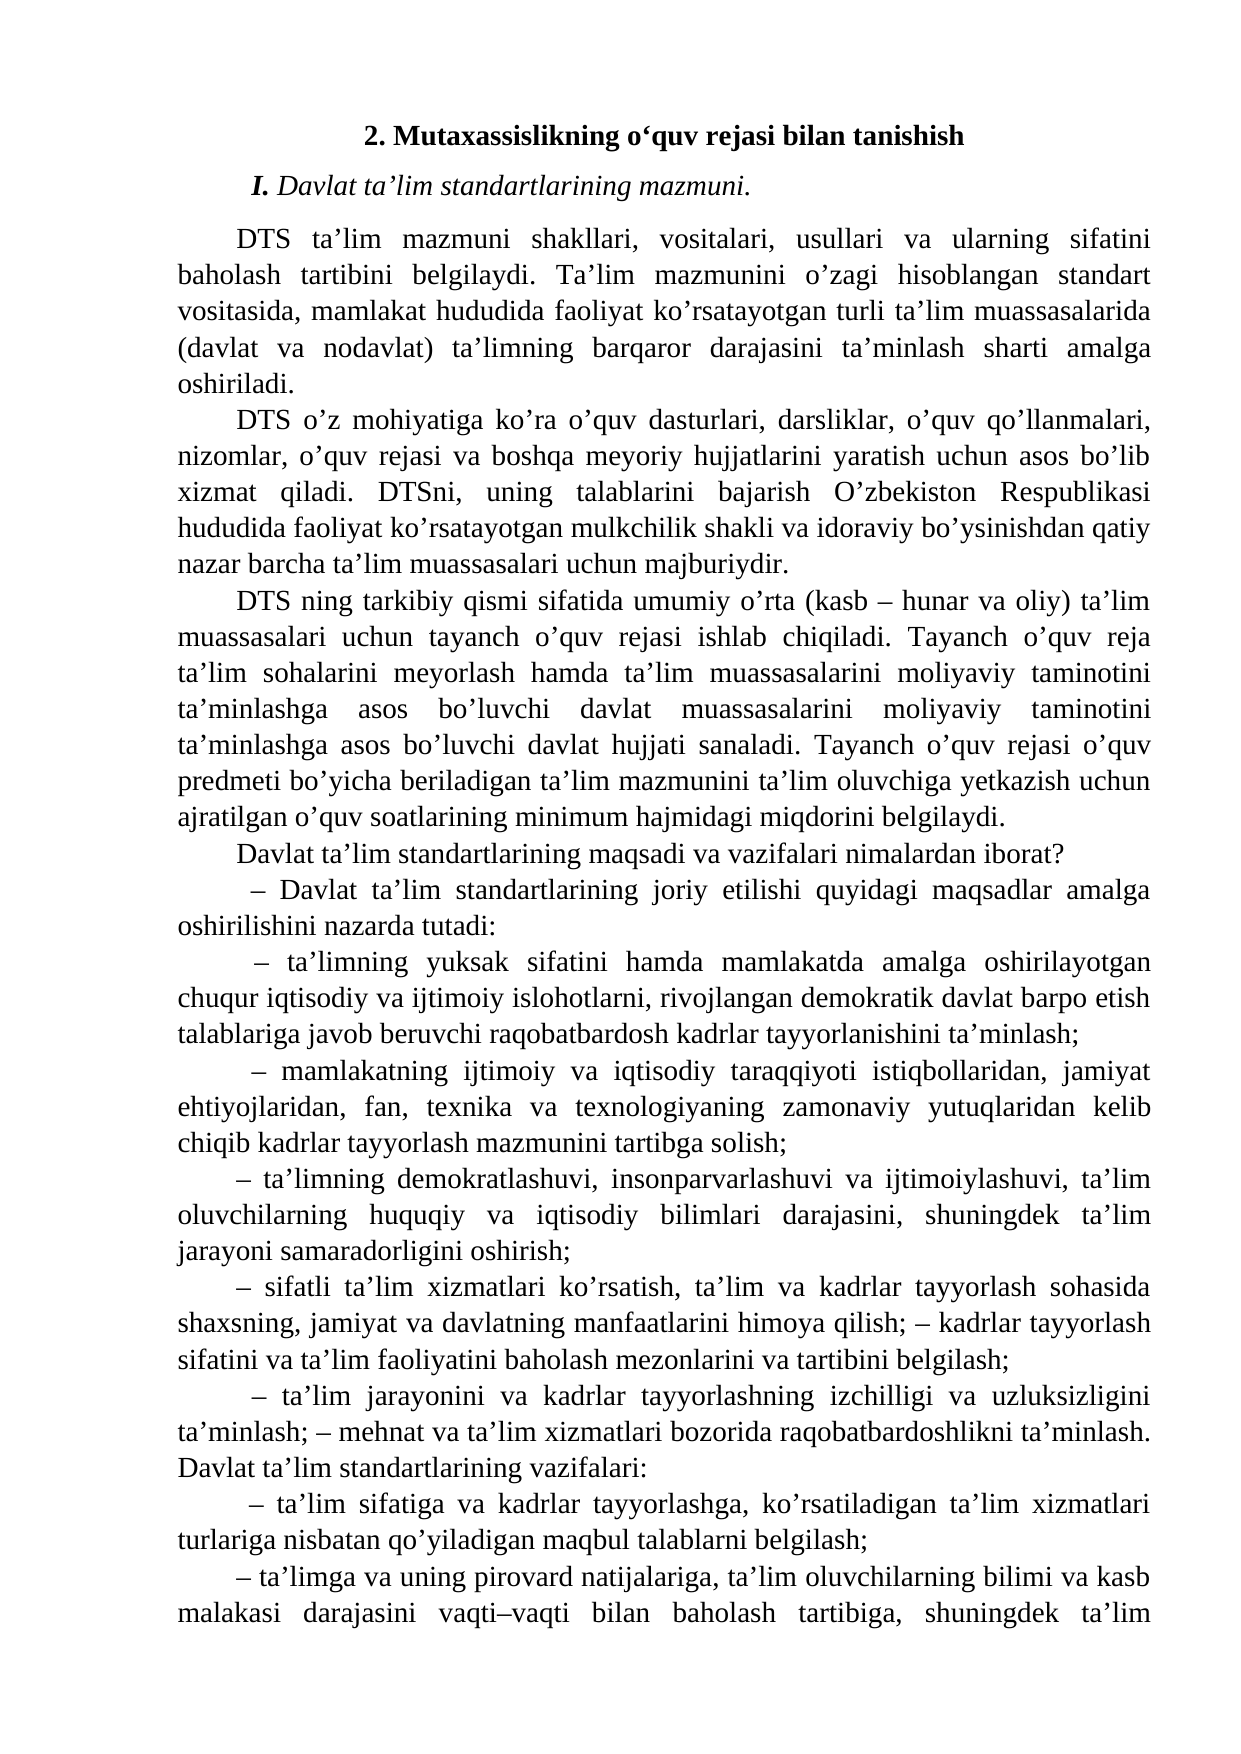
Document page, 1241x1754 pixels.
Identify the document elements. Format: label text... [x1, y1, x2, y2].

list – ta’lim sifatiga va kadrlar tayyorlashga, ko’rsatiladigan ta’lim xizmatlari turlariga nisbatan qo’yiladigan maqbul talablarni belgilash; [177, 1486, 1152, 1556]
list Davlat ta’lim standartlarining maqsadi va vazifalari nimalardan iborat? [177, 836, 1152, 869]
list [177, 1559, 1152, 1628]
list – mamlakatning ijtimoiy va iqtisodiy taraqqiyoti istiqbollaridan, jamiyat ehtiyojlaridan, fan, texnika va texnologiyaning zamonaviy yutuqlaridan kelib chiqib kadrlar tayyorlash mazmunini tartibga solish; [177, 1053, 1152, 1158]
list DTS o’z mohiyatiga ko’ra o’quv dasturlari, darsliklar, o’quv qo’llanmalari, nizomlar, o’quv rejasi va boshqa meyoriy hujjatlarini yaratish uchun asos bo’lib xizmat qiladi. DTSni, uning talablarini bajarish O’zbekiston Respublikasi hududida faoliyat ko’rsatayotgan mulkchilik shakli va idoraviy bo’ysinishdan qatiy nazar barcha ta’lim muassasalari uchun majburiydir. [177, 402, 1152, 580]
text I. Davlat ta’lim standartlarining mazmuni. [177, 168, 1152, 202]
list – ta’limning yuksak sifatini hamda mamlakatda amalga oshirilayotgan chuqur iqtisodiy va ijtimoiy islohotlarni, rivojlangan demokratik davlat barpo etish talablariga javob beruvchi raqobatbardosh kadrlar tayyorlanishini ta’minlash; [177, 944, 1152, 1050]
list – Davlat ta’lim standartlarining joriy etilishi quyidagi maqsadlar amalga oshirilishini nazarda tutadi: [177, 872, 1152, 942]
list – ta’limning demokratlashuvi, insonparvarlashuvi va ijtimoiylashuvi, ta’lim oluvchilarning huquqiy va iqtisodiy bilimlari darajasini, shuningdek ta’lim jarayoni samaradorligini oshirish; [177, 1161, 1152, 1267]
list – sifatli ta’lim xizmatlari ko’rsatish, ta’lim va kadrlar tayyorlash sohasida shaxsning, jamiyat va davlatning manfaatlarini himoya qilish; – kadrlar tayyorlash sifatini va ta’lim faoliyatini baholash mezonlarini va tartibini belgilash; [177, 1269, 1152, 1375]
list – ta’lim jarayonini va kadrlar tayyorlashning izchilligi va uzluksizligini ta’minlash; – mehnat va ta’lim xizmatlari bozorida raqobatbardoshlikni ta’minlash. Davlat ta’lim standartlarining vazifalari: [177, 1378, 1152, 1484]
list DTS ta’lim mazmuni shakllari, vositalari, usullari va ularning sifatini baholash tartibini belgilaydi. Ta’lim mazmunini o’zagi hisoblangan standart vositasida, mamlakat hududida faoliyat ko’rsatayotgan turli ta’lim muassasalarida (davlat va nodavlat) ta’limning barqaror darajasini ta’minlash sharti amalga oshiriladi. [177, 221, 1152, 399]
subtitle 2. Mutaxassislikning о‘quv rejasi bilan tanishish [177, 118, 1152, 152]
list DTS ning tarkibiy qismi sifatida umumiy o’rta (kasb – hunar va oliy) ta’lim muassasalari uchun tayanch o’quv rejasi ishlab chiqiladi. Tayanch o’quv reja ta’lim sohalarini meyorlash hamda ta’lim muassasalarini moliyaviy taminotini ta’minlashga asos bo’luvchi davlat muassasalarini moliyaviy taminotini ta’minlashga asos bo’luvchi davlat hujjati sanaladi. Tayanch o’quv rejasi o’quv predmeti bo’yicha beriladigan ta’lim mazmunini ta’lim oluvchiga yetkazish uchun ajratilgan o’quv soatlarining minimum hajmidagi miqdorini belgilaydi. [177, 583, 1152, 833]
